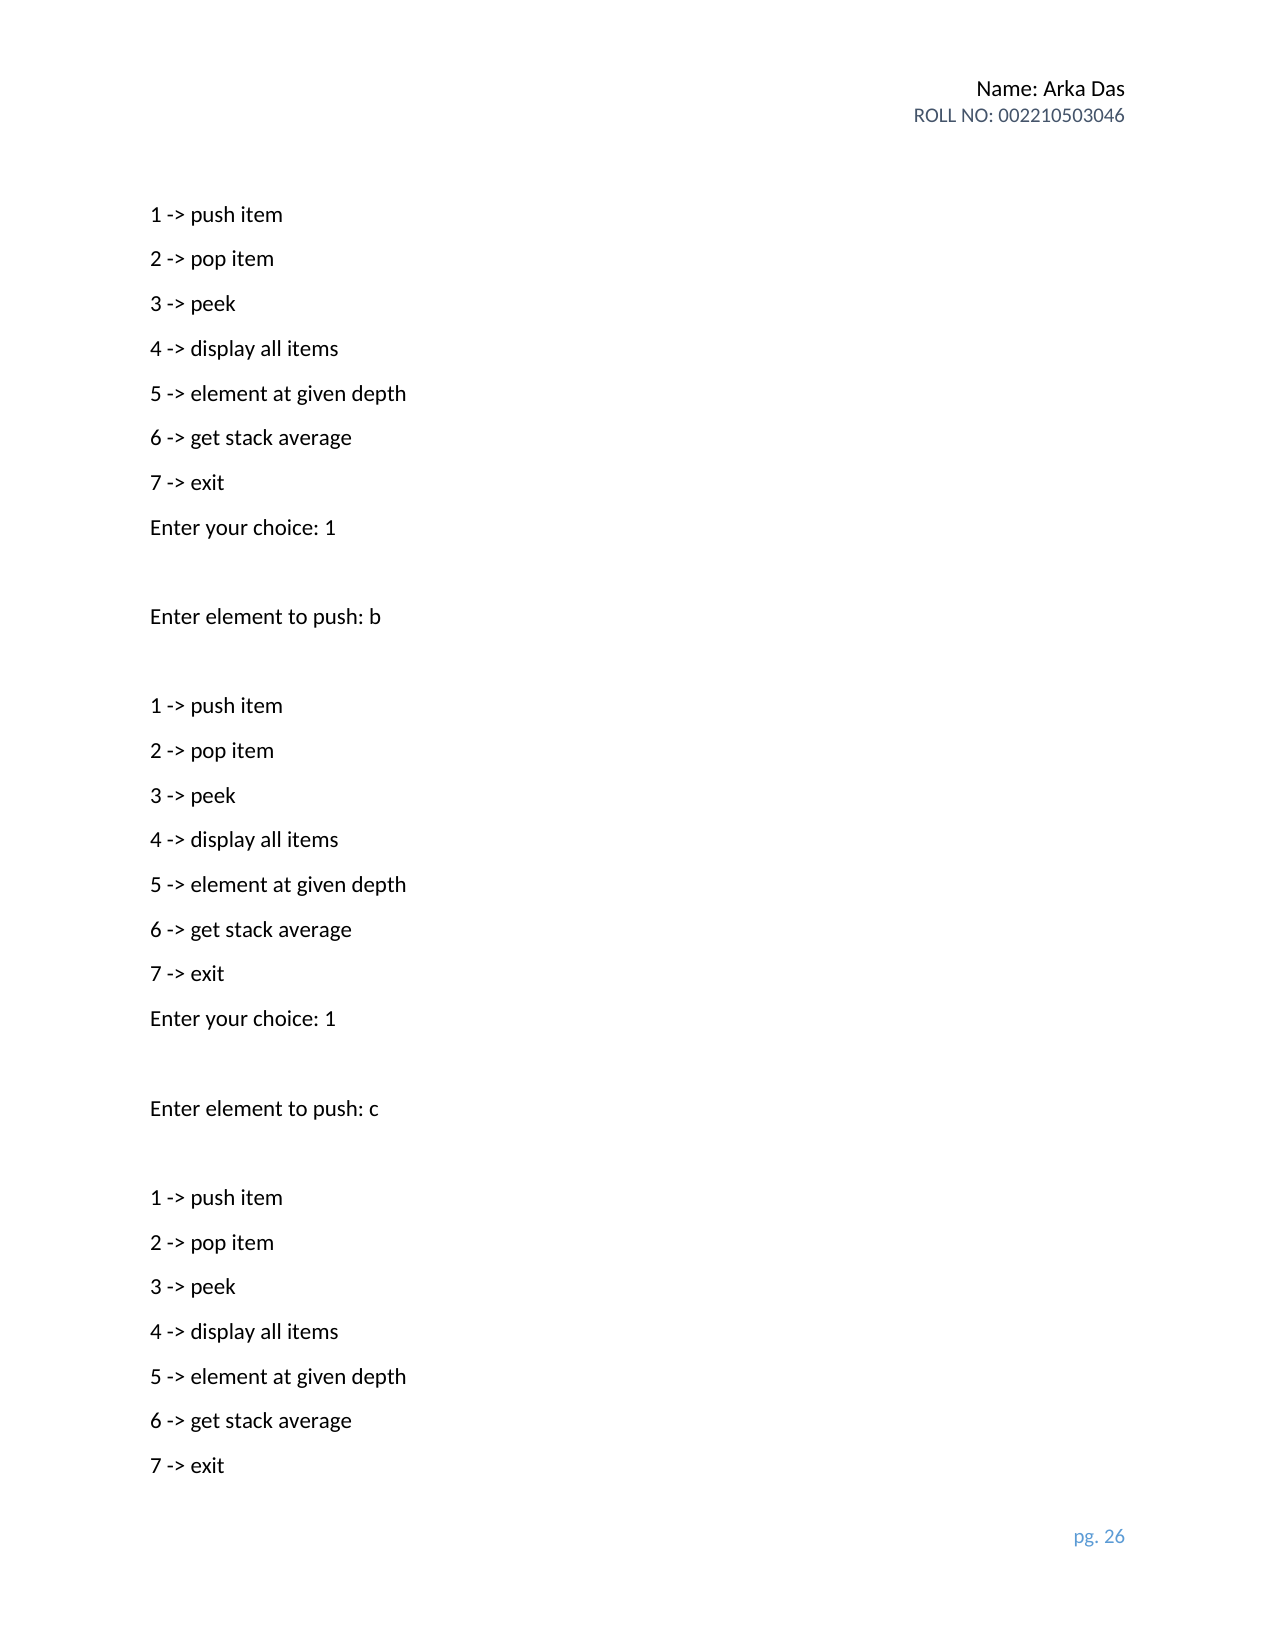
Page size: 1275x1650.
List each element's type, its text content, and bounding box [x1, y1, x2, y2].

text 1 -> push item [150, 691, 1125, 719]
text 5 -> element at given depth [150, 1362, 1125, 1390]
text 1 -> push item [150, 1183, 1125, 1211]
text 1 -> push item [150, 200, 1125, 228]
text 4 -> display all items [150, 1317, 1125, 1345]
text Enter element to push: b [150, 602, 1125, 630]
text 5 -> element at given depth [150, 870, 1125, 898]
text 7 -> exit [150, 1451, 1125, 1479]
text 7 -> exit [150, 468, 1125, 496]
text 4 -> display all items [150, 826, 1125, 853]
text Enter element to push: c [150, 1094, 1125, 1122]
text 3 -> peek [150, 781, 1125, 809]
text Enter your choice: 1 [150, 1004, 1125, 1032]
text 3 -> peek [150, 1272, 1125, 1300]
text 3 -> peek [150, 289, 1125, 317]
text 6 -> get stack average [150, 915, 1125, 943]
text Enter your choice: 1 [150, 513, 1125, 541]
text 2 -> pop item [150, 244, 1125, 273]
text 6 -> get stack average [150, 1406, 1125, 1434]
text 2 -> pop item [150, 736, 1125, 764]
text 5 -> element at given depth [150, 379, 1125, 407]
text 7 -> exit [150, 959, 1125, 988]
text 6 -> get stack average [150, 423, 1125, 451]
text 2 -> pop item [150, 1228, 1125, 1256]
text 4 -> display all items [150, 334, 1125, 362]
